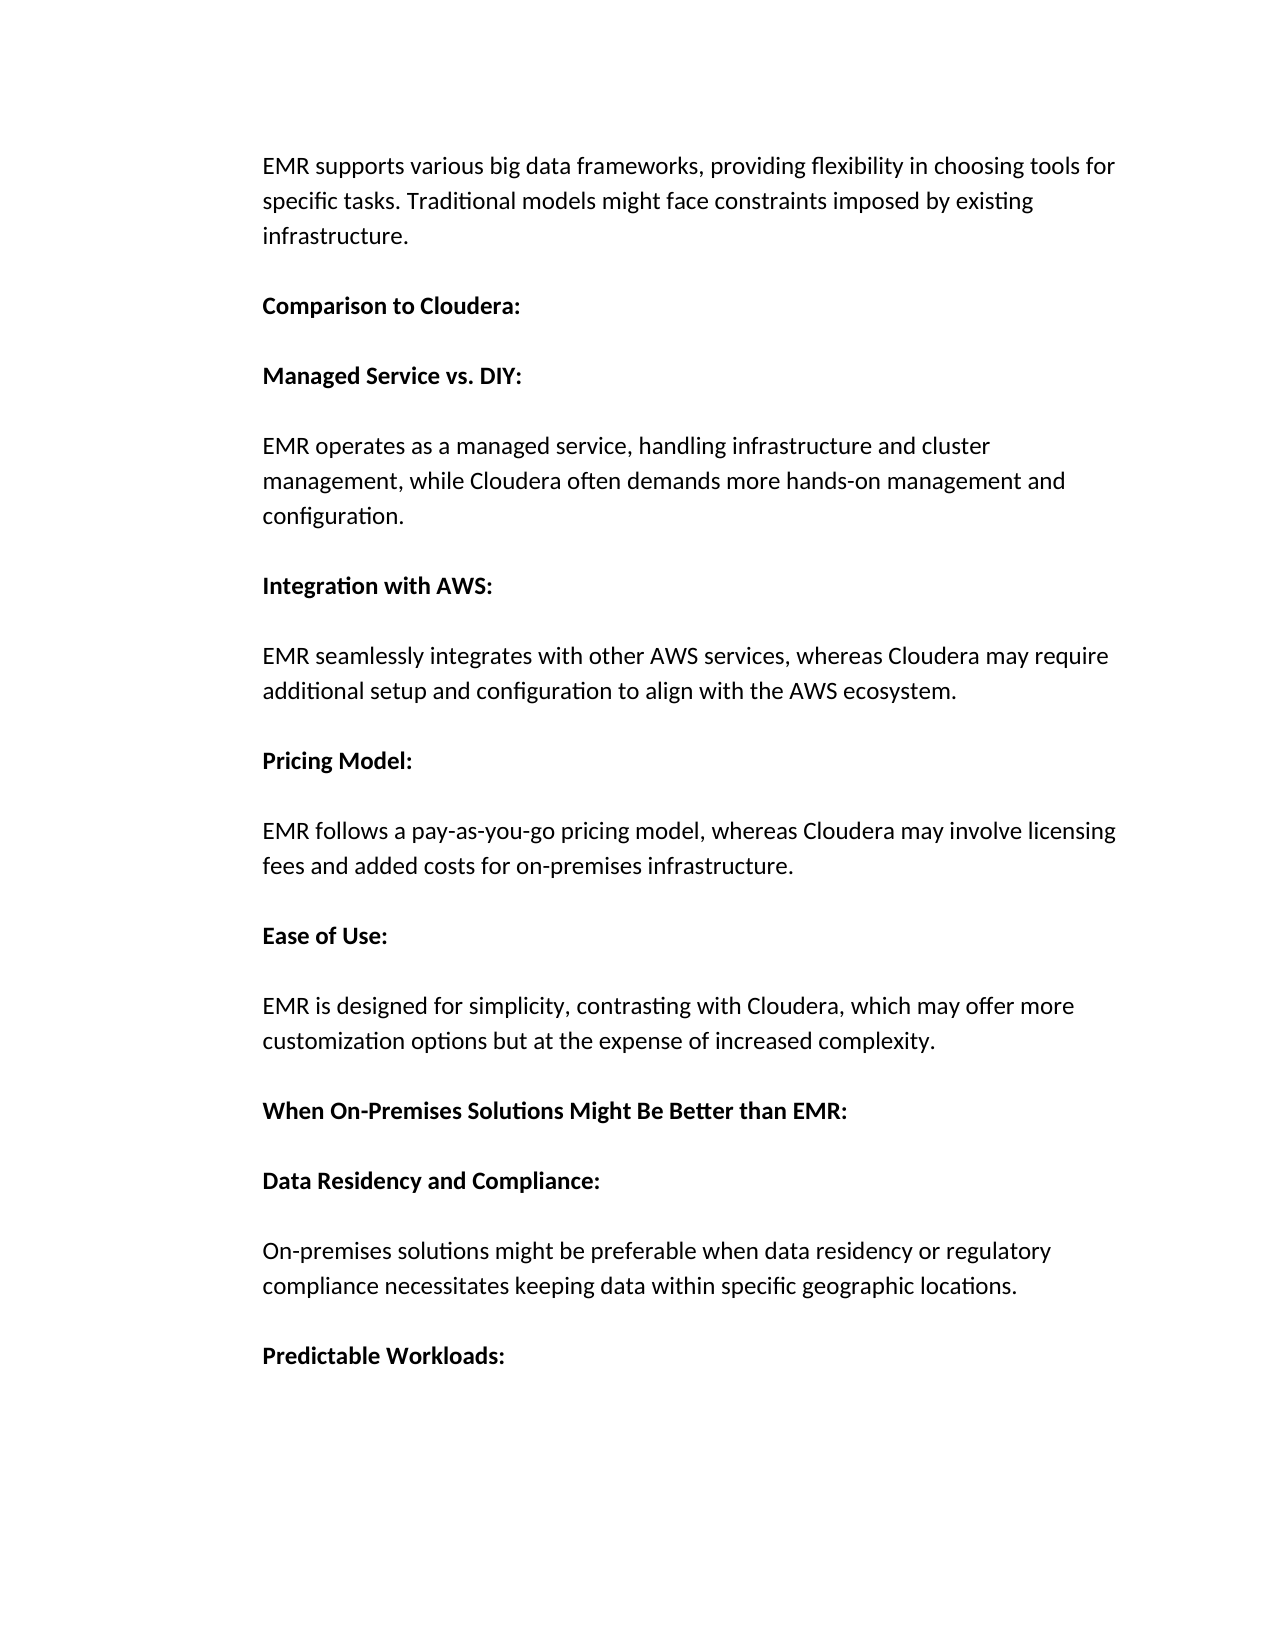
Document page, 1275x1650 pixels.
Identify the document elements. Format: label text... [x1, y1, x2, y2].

list Ease of Use: [262, 920, 1125, 951]
list When On-Premises Solutions Might Be Better than EMR: [262, 1095, 1125, 1126]
list EMR is designed for simplicity, contrasting with Cloudera, which may offer more customization options but at the expense of increased complexity. [262, 990, 1125, 1056]
list Data Residency and Compliance: [262, 1165, 1125, 1196]
list EMR operates as a managed service, handling infrastructure and cluster management, while Cloudera often demands more hands-on management and configuration. [262, 430, 1125, 531]
list Integration with AWS: [262, 570, 1125, 601]
list Managed Service vs. DIY: [262, 360, 1125, 391]
list EMR supports various big data frameworks, providing flexibility in choosing tools for specific tasks. Traditional models might face constraints imposed by existing infrastructure. [262, 150, 1125, 251]
list Pricing Model: [262, 745, 1125, 776]
list EMR seamlessly integrates with other AWS services, whereas Cloudera may require additional setup and configuration to align with the AWS ecosystem. [262, 640, 1125, 706]
list On-premises solutions might be preferable when data residency or regulatory compliance necessitates keeping data within specific geographic locations. [262, 1235, 1125, 1301]
list Predictable Workloads: [262, 1340, 1125, 1371]
list EMR follows a pay-as-you-go pricing model, whereas Cloudera may involve licensing fees and added costs for on-premises infrastructure. [262, 815, 1125, 881]
list Comparison to Cloudera: [262, 290, 1125, 321]
